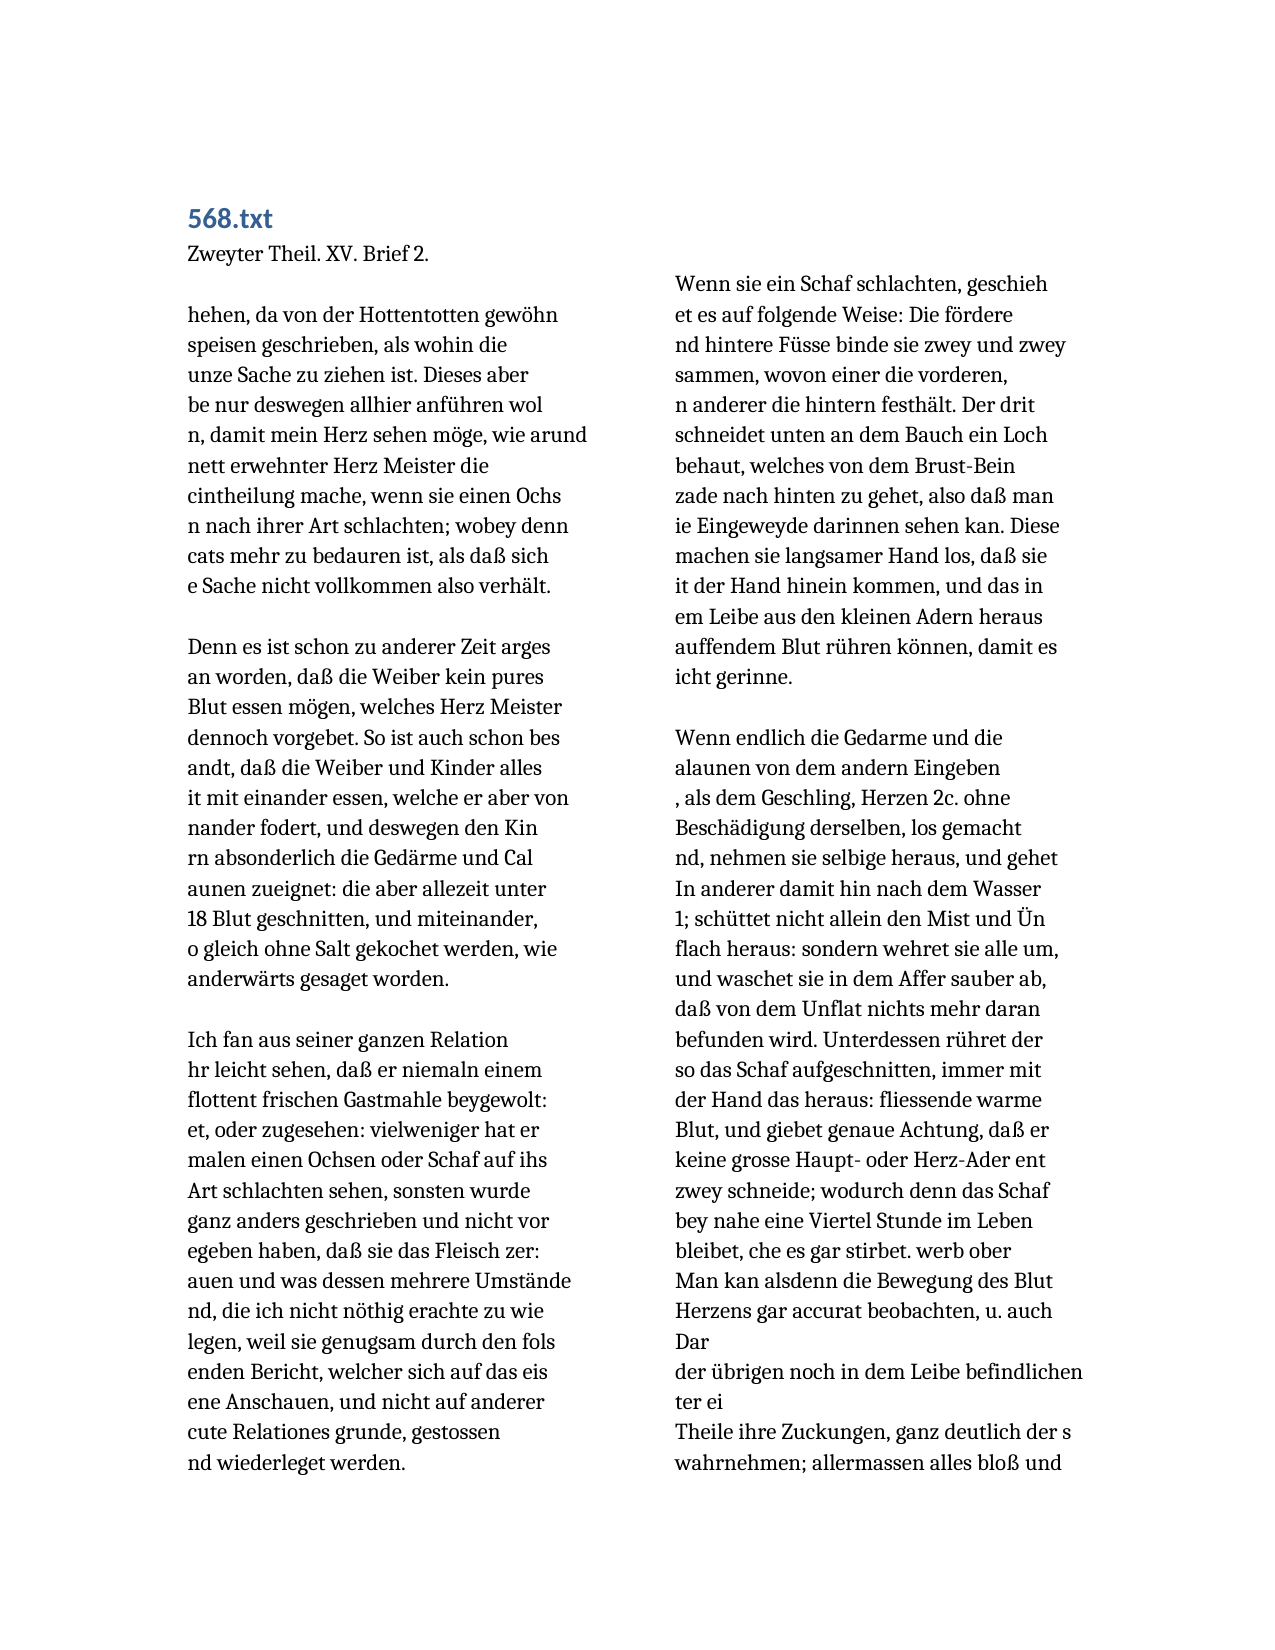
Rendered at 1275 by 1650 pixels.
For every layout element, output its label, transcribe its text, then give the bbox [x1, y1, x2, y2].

subtitle 568.txt [187, 200, 600, 236]
